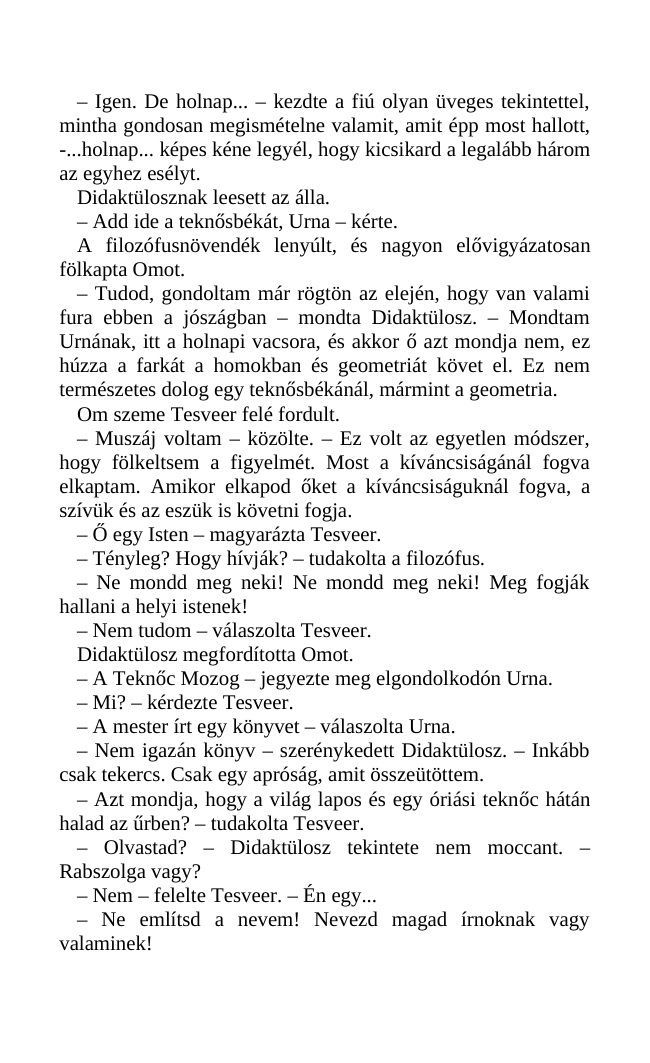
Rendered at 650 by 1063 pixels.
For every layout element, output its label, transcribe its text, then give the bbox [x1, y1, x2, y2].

text – Muszáj voltam – közölte. – Ez volt az egyetlen módszer, hogy fölkeltsem a figyelmét. Most a kíváncsiságánál fogva elkaptam. Amikor elkapod őket a kíváncsiságuknál fogva, a szívük és az eszük is követni fogja. [59, 426, 591, 522]
text – Nem – felelte Tesveer. – Én egy... [59, 883, 591, 907]
text – A mester írt egy könyvet – válaszolta Urna. [59, 714, 591, 738]
text – Ne említsd a nevem! Nevezd magad írnoknak vagy valaminek! [59, 907, 591, 955]
text – Nem igazán könyv – szerénykedett Didaktülosz. – Inkább csak tekercs. Csak egy apróság, amit összeütöttem. [59, 738, 591, 786]
text Didaktülosz megfordította Omot. [59, 642, 591, 666]
text A filozófusnövendék lenyúlt, és nagyon elővigyázatosan fölkapta Omot. [59, 233, 591, 281]
text – Mi? – kérdezte Tesveer. [59, 690, 591, 714]
text – Tudod, gondoltam már rögtön az elején, hogy van valami fura ebben a jószágban – mondta Didaktülosz. – Mondtam Urnának, itt a holnapi vacsora, és akkor ő azt mondja nem, ez húzza a farkát a homokban és geometriát követ el. Ez nem természetes dolog egy teknősbékánál, mármint a geometria. [59, 281, 591, 401]
text – A Teknőc Mozog – jegyezte meg elgondolkodón Urna. [59, 666, 591, 690]
text – Olvastad? – Didaktülosz tekintete nem moccant. – Rabszolga vagy? [59, 834, 591, 883]
text – Azt mondja, hogy a világ lapos és egy óriási teknőc hátán halad az űrben? – tudakolta Tesveer. [59, 786, 591, 834]
text – Tényleg? Hogy hívják? – tudakolta a filozófus. [59, 546, 591, 570]
text – Ne mondd meg neki! Ne mondd meg neki! Meg fogják hallani a helyi istenek! [59, 570, 591, 618]
text Didaktülosznak leesett az álla. [59, 185, 591, 209]
text – Ő egy Isten – magyarázta Tesveer. [59, 522, 591, 546]
text – Igen. De holnap... – kezdte a fiú olyan üveges tekintettel, mintha gondosan megismételne valamit, amit épp most hallott, -...holnap... képes kéne legyél, hogy kicsikard a legalább három az egyhez esélyt. [59, 89, 591, 185]
text – Add ide a teknősbékát, Urna – kérte. [59, 209, 591, 233]
text Om szeme Tesveer felé fordult. [59, 401, 591, 426]
text – Nem tudom – válaszolta Tesveer. [59, 618, 591, 642]
